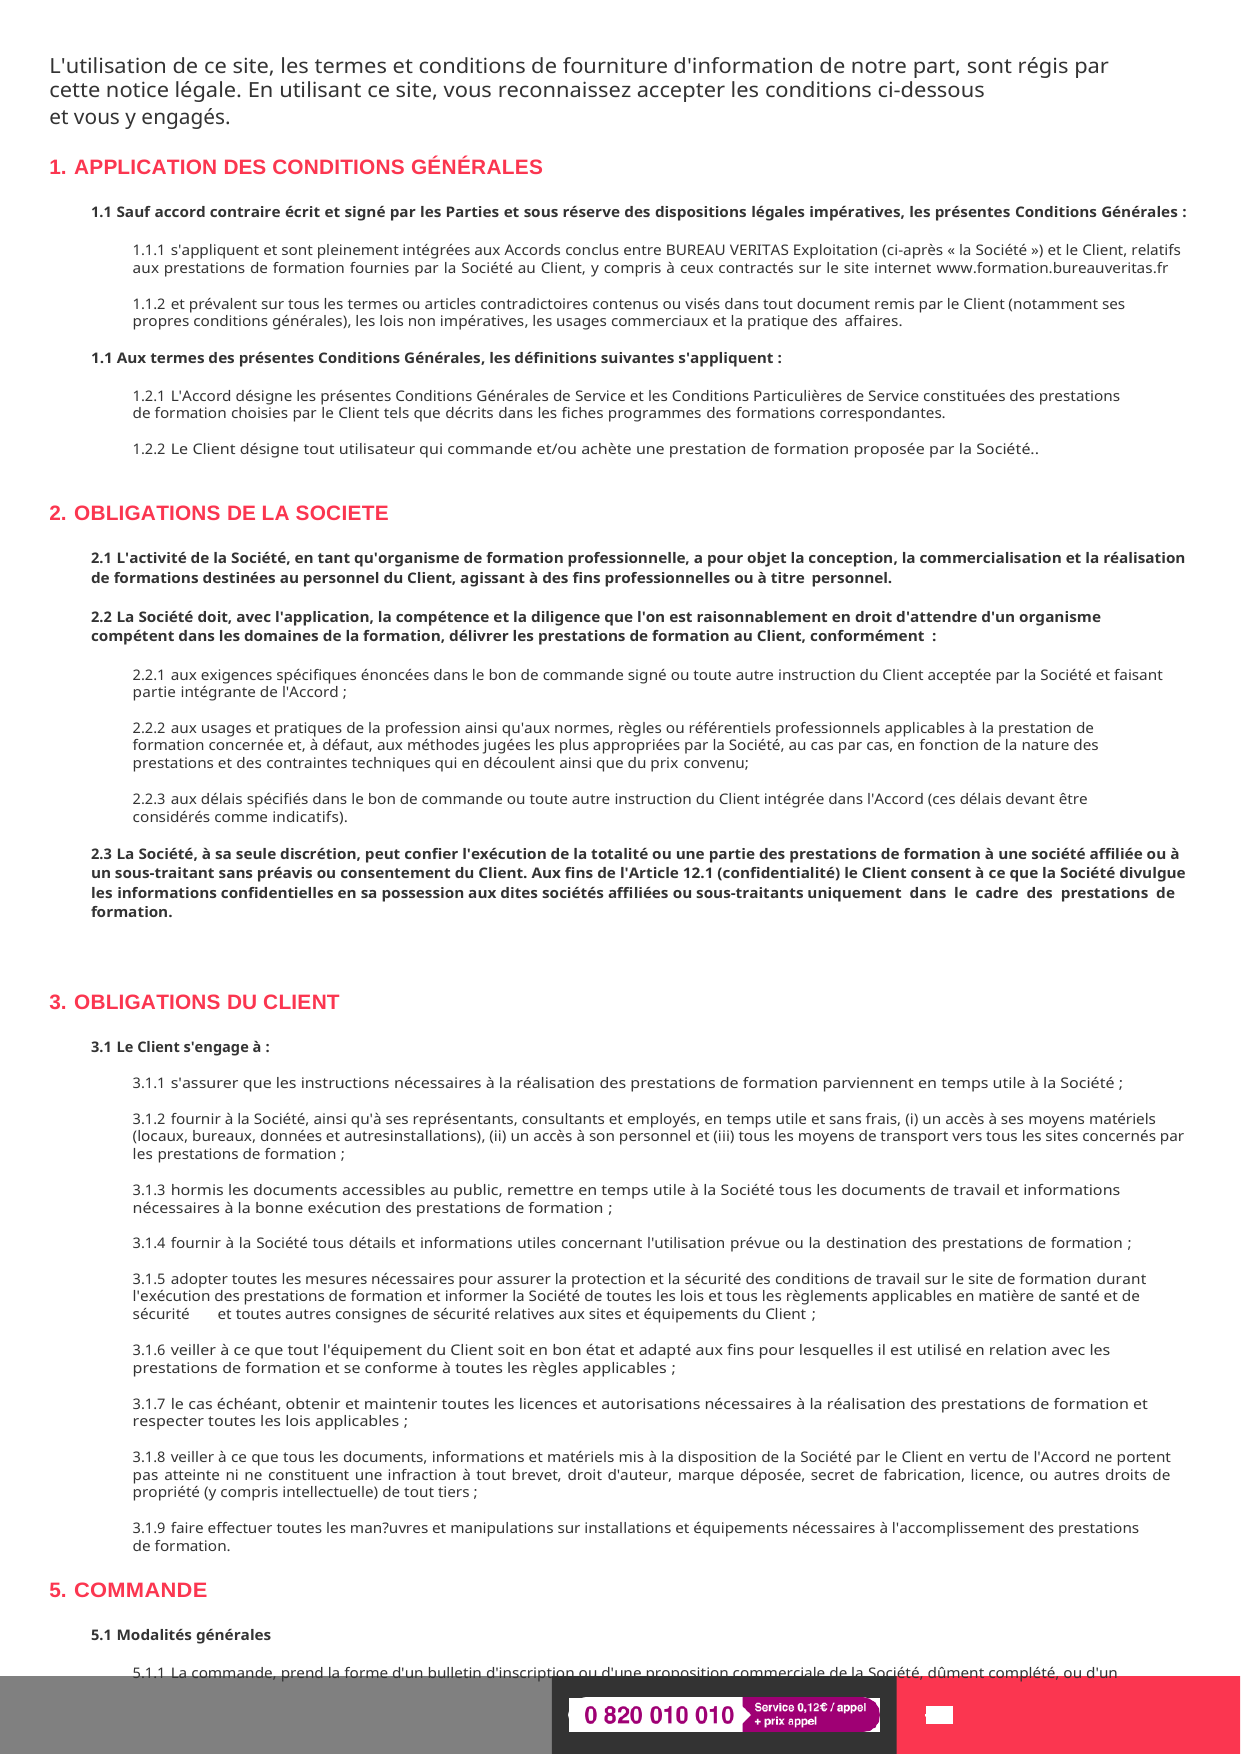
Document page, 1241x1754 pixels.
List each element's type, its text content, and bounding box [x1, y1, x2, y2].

list et prévalent sur tous les termes ou articles contradictoires contenus ou visés dans tout document remis par le Client (notamment ses propres conditions générales), les lois non impératives, les usages commerciaux et la pratique des aﬀaires. [132, 295, 1165, 331]
list Sauf accord contraire écrit et signé par les Parties et sous réserve des dispositions légales impératives, les présentes Conditions Générales : [91, 202, 1240, 222]
subtitle OBLIGATIONS DE LA SOCIETE [49, 501, 1240, 524]
list s'appliquent et sont pleinement intégrées aux Accords conclus entre BUREAU VERITAS Exploitation (ci-après « la Société ») et le Client, relatifs aux prestations de formation fournies par la Société au Client, y compris à ceux contractés sur le site internet www.formation.bureauveritas.fr [132, 242, 1188, 277]
list veiller à ce que tous les documents, informations et matériels mis à la disposition de la Société par le Client en vertu de l'Accord ne portent pas atteinte ni ne constituent une infraction à tout brevet, droit d'auteur, marque déposée, secret de fabrication, licence, ou autres droits de propriété (y compris intellectuelle) de tout tiers ; [132, 1448, 1174, 1502]
list La Société doit, avec l'application, la compétence et la diligence que l'on est raisonnablement en droit d'attendre d'un organisme compétent dans les domaines de la formation, délivrer les prestations de formation au Client, conformément : [91, 607, 1169, 646]
list fournir à la Société tous détails et informations utiles concernant l'utilisation prévue ou la destination des prestations de formation ; [132, 1233, 1240, 1253]
list adopter toutes les mesures nécessaires pour assurer la protection et la sécurité des conditions de travail sur le site de formation durant l'exécution des prestations de formation et informer la Société de toutes les lois et tous les règlements applicables en matière de santé et de sécurité et toutes autres consignes de sécurité relatives aux sites et équipements du Client ; [132, 1270, 1179, 1324]
list fournir à la Société, ainsi qu'à ses représentants, consultants et employés, en temps utile et sans frais, (i) un accès à ses moyens matériels (locaux, bureaux, données et autresinstallations), (ii) un accès à son personnel et (iii) tous les moyens de transport vers tous les sites concernés par les prestations de formation ; [132, 1110, 1187, 1164]
list Le Client s'engage à : [91, 1037, 1240, 1057]
text et vous y engagés. [49, 104, 1240, 129]
subtitle COMMANDE [49, 1577, 1240, 1601]
list aux exigences spéciﬁques énoncées dans le bon de commande signé ou toute autre instruction du Client acceptée par la Société et faisant partie intégrante de l'Accord ; [132, 666, 1186, 702]
list aux usages et pratiques de la profession ainsi qu'aux normes, règles ou référentiels professionnels applicables à la prestation de formation concernée et, à défaut, aux méthodes jugées les plus appropriées par la Société, au cas par cas, en fonction de la nature des prestations et des contraintes techniques qui en découlent ainsi que du prix convenu; [132, 719, 1148, 773]
list s'assurer que les instructions nécessaires à la réalisation des prestations de formation parviennent en temps utile à la Société ; [132, 1073, 1240, 1093]
list Le Client désigne tout utilisateur qui commande et/ou achète une prestation de formation proposée par la Société.. [132, 439, 1240, 459]
subtitle OBLIGATIONS DU CLIENT [49, 989, 1240, 1013]
list La Société, à sa seule discrétion, peut conﬁer l'exécution de la totalité ou une partie des prestations de formation à une société aﬃliée ou à un sous-traitant sans préavis ou consentement du Client. Aux ﬁns de l'Article 12.1 (conﬁdentialité) le Client consent à ce que la Société divulgue les informations conﬁdentielles en sa possession aux dites sociétés aﬃliées ou sous-traitants uniquement dans le cadre des prestations de formation. [91, 844, 1187, 922]
list faire eﬀectuer toutes les man?uvres et manipulations sur installations et équipements nécessaires à l'accomplissement des prestations de formation. [132, 1519, 1140, 1555]
picture [925, 1706, 953, 1724]
text L'utilisation de ce site, les termes et conditions de fourniture d'information de notre part, sont régis par cette notice légale. En utilisant ce site, vous reconnaissez accepter les conditions ci-dessous [49, 53, 1142, 104]
list aux délais spéciﬁés dans le bon de commande ou toute autre instruction du Client intégrée dans l'Accord (ces délais devant être considérés comme indicatifs). [132, 791, 1148, 826]
list Modalités générales [91, 1625, 1240, 1645]
list L'Accord désigne les présentes Conditions Générales de Service et les Conditions Particulières de Service constituées des prestations de formation choisies par le Client tels que décrits dans les ﬁches programmes des formations correspondantes. [132, 387, 1122, 423]
text 1.1 Aux termes des présentes Conditions Générales, les déﬁnitions suivantes s'appliquent : [91, 347, 1240, 367]
list veiller à ce que tout l'équipement du Client soit en bon état et adapté aux ﬁns pour lesquelles il est utilisé en relation avec les prestations de formation et se conforme à toutes les règles applicables ; [132, 1342, 1154, 1377]
list le cas échéant, obtenir et maintenir toutes les licences et autorisations nécessaires à la réalisation des prestations de formation et respecter toutes les lois applicables ; [132, 1395, 1154, 1431]
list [132, 1665, 1150, 1682]
list hormis les documents accessibles au public, remettre en temps utile à la Société tous les documents de travail et informations nécessaires à la bonne exécution des prestations de formation ; [132, 1182, 1171, 1217]
subtitle APPLICATION DES CONDITIONS GÉNÉRALES [49, 154, 1240, 178]
picture [568, 1697, 880, 1732]
list L'activité de la Société, en tant qu'organisme de formation professionnelle, a pour objet la conception, la commercialisation et la réalisation de formations destinées au personnel du Client, agissant à des ﬁns professionnelles ou à titre personnel. [91, 548, 1191, 587]
